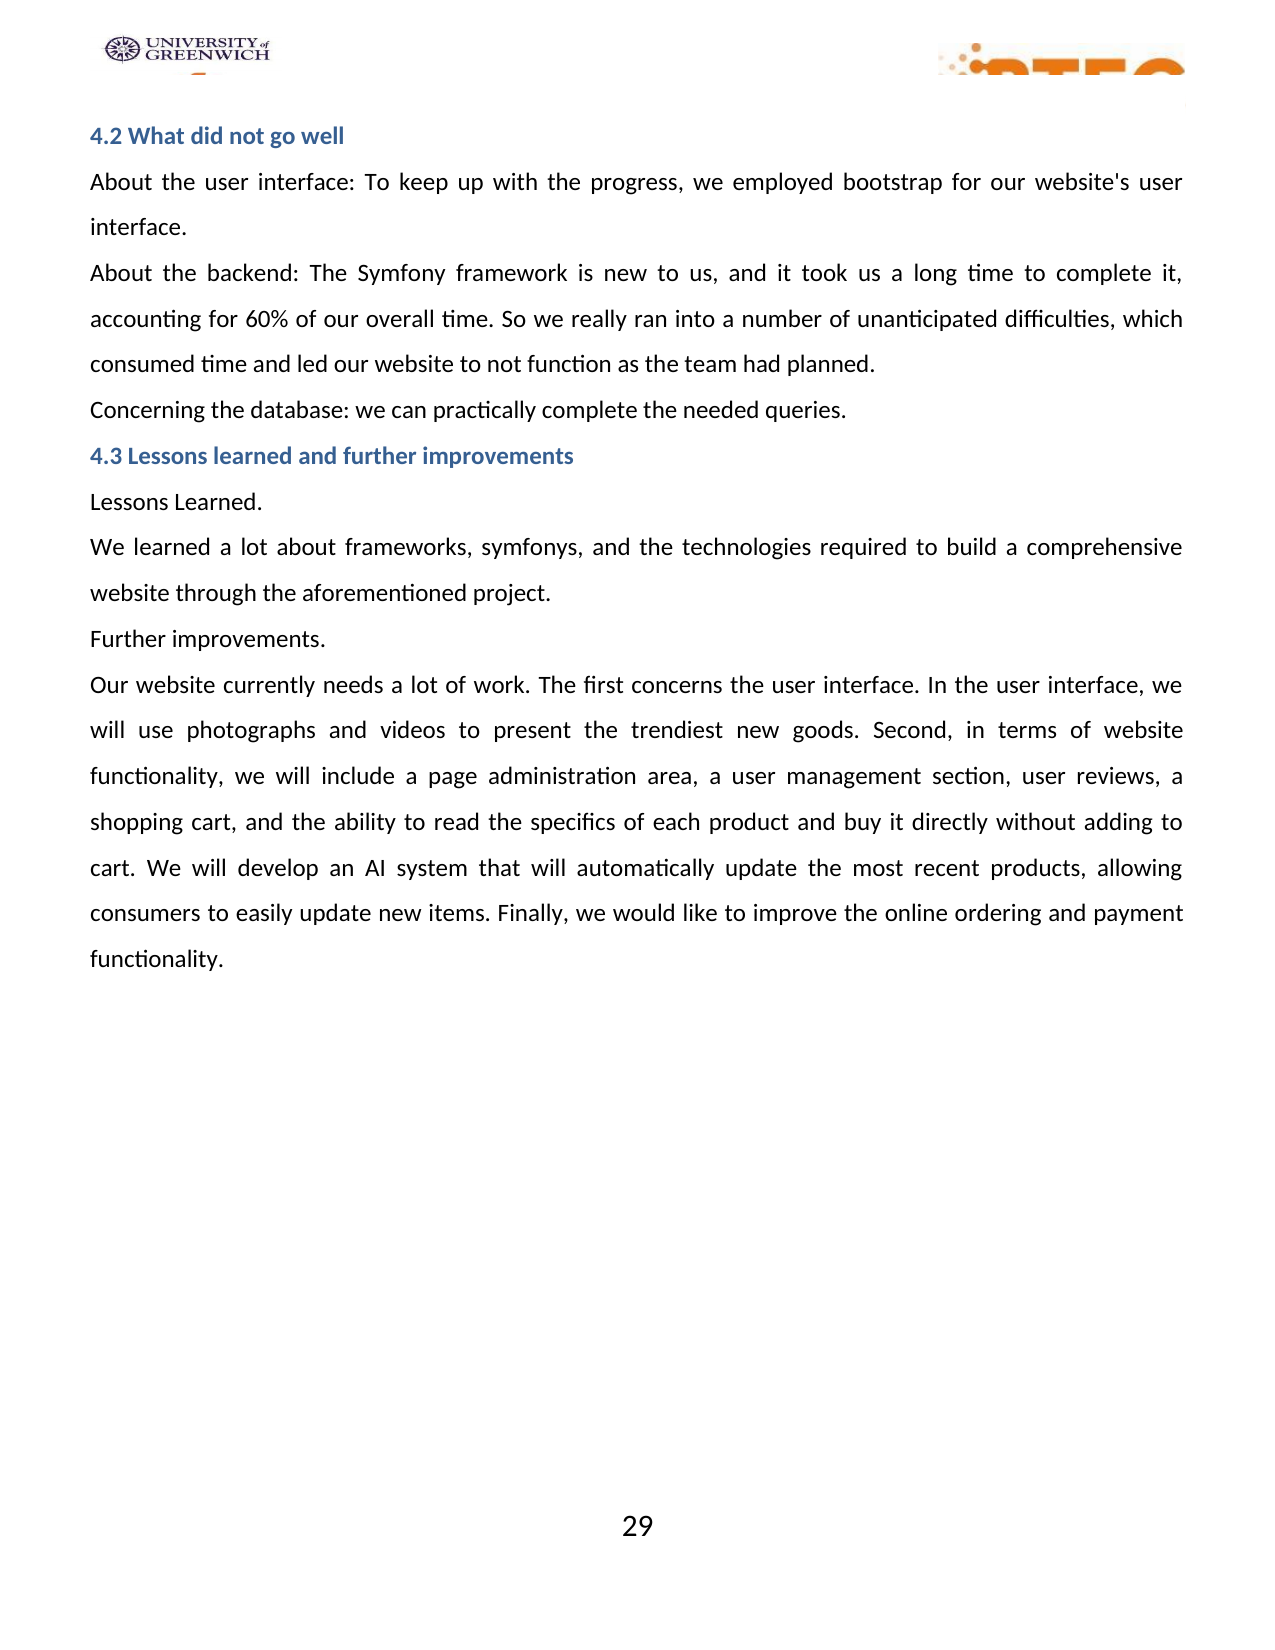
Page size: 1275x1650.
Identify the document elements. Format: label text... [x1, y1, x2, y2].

text Lessons Learned. [90, 486, 1185, 516]
picture [938, 43, 1185, 75]
text About the backend: The Symfony framework is new to us, and it took us a long time to complete it, accounting for 60% of our overall time. So we really ran into a number of unanticipated difficulties, which consumed time and led our website to not function as the team had planned. [90, 257, 1185, 379]
text We learned a lot about frameworks, symfonys, and the technologies required to build a comprehensive website through the aforementioned project. [90, 532, 1185, 608]
subtitle 4.2 What did not go well [90, 120, 1185, 151]
picture [90, 26, 283, 75]
text Further improvements. [90, 623, 1185, 653]
subtitle 4.3 Lessons learned and further improvements [90, 440, 1185, 471]
text Concerning the database: we can practically complete the needed queries. [90, 394, 1185, 425]
text Our website currently needs a lot of work. The first concerns the user interface. In the user interface, we will use photographs and videos to present the trendiest new goods. Second, in terms of website functionality, we will include a page administration area, a user management section, user reviews, a shopping cart, and the ability to read the specifics of each product and buy it directly without adding to cart. We will develop an AI system that will automatically update the most recent products, allowing consumers to easily update new items. Finally, we would like to improve the online ordering and payment functionality. [90, 669, 1185, 974]
text About the user interface: To keep up with the progress, we employed bootstrap for our website's user interface. [90, 166, 1185, 242]
